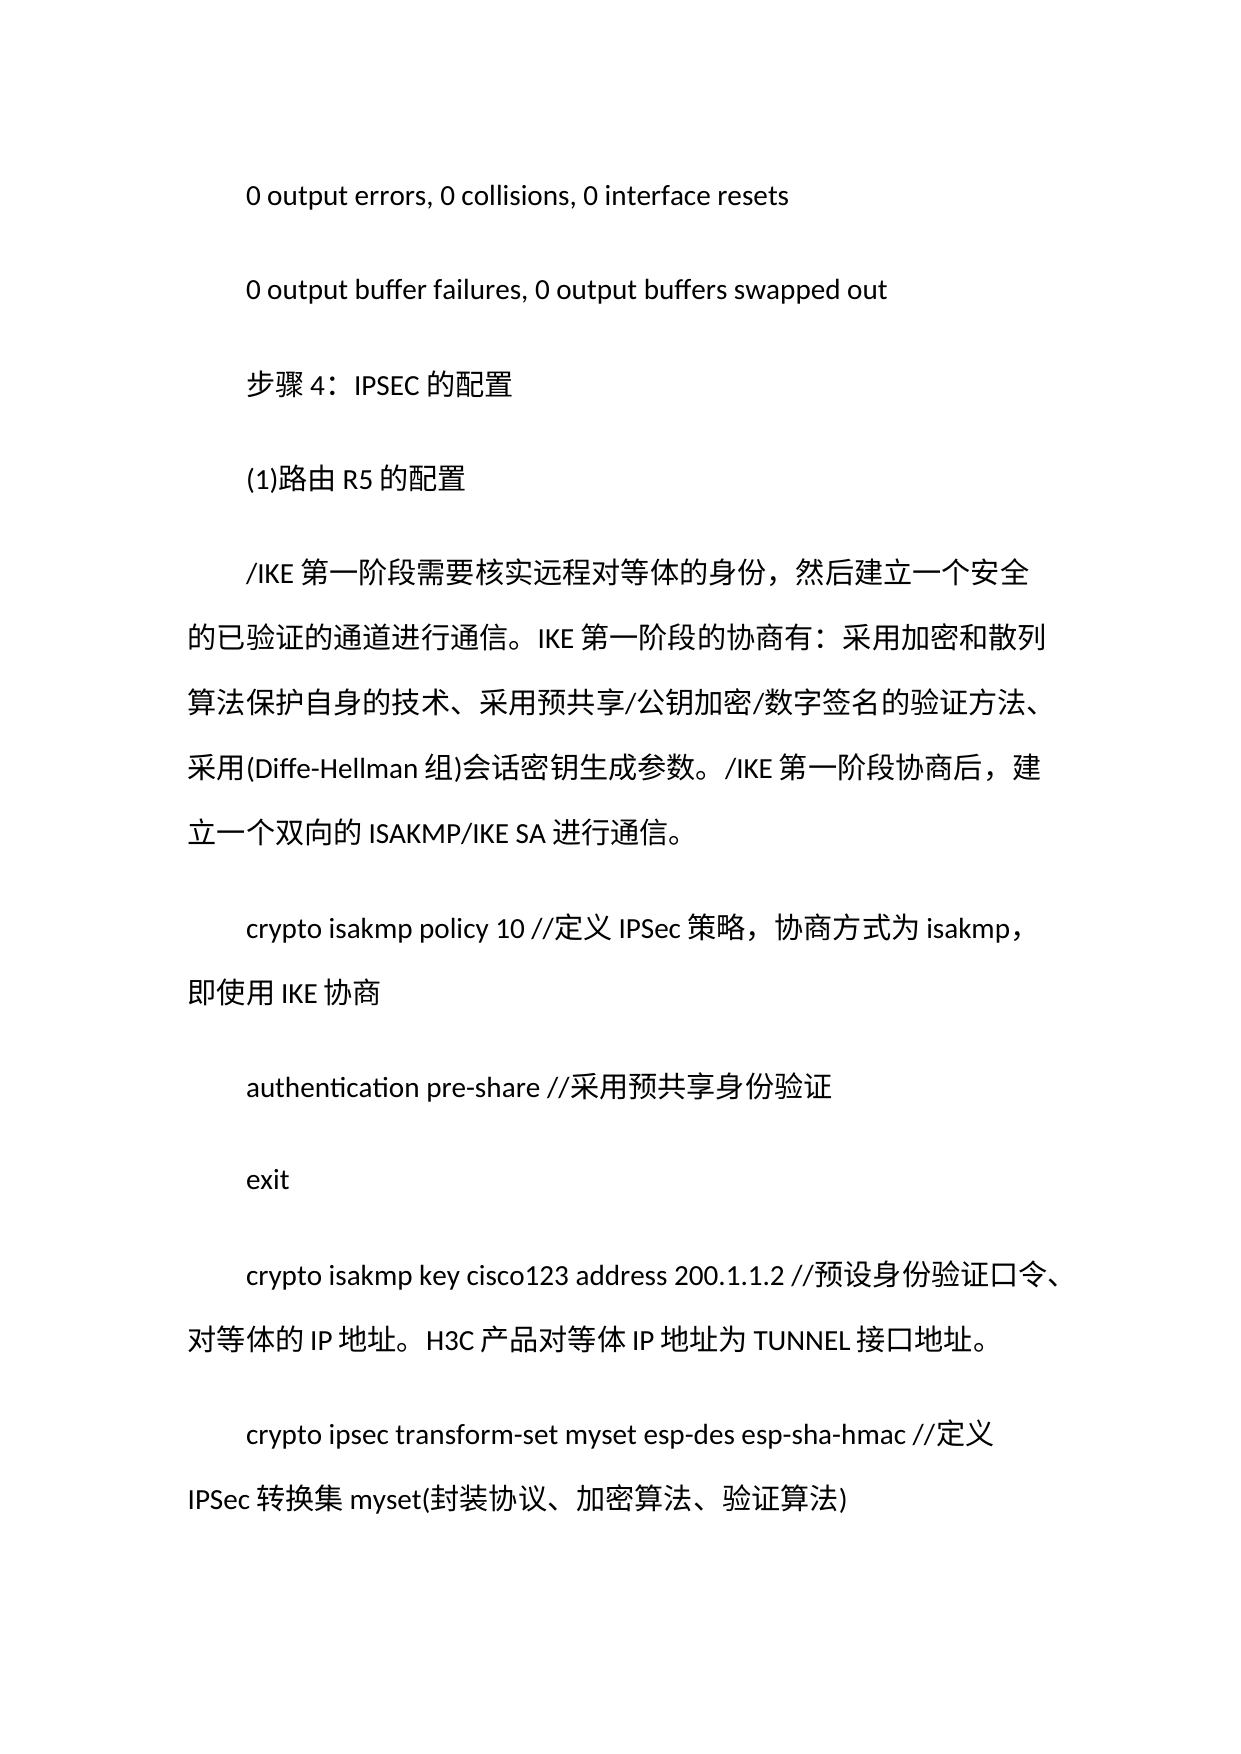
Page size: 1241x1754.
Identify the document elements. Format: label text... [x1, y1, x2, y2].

text authentication pre-share //采用预共享身份验证 [187, 1052, 1053, 1117]
text crypto isakmp policy 10 //定义IPSec策略，协商方式为isakmp，即使用IKE协商 [187, 893, 1053, 1023]
text crypto isakmp key cisco123 address 200.1.1.2 //预设身份验证口令、对等体的IP地址。H3C产品对等体IP地址为TUNNEL接口地址。 [187, 1240, 1053, 1370]
text 0 output errors, 0 collisions, 0 interface resets [187, 162, 1053, 227]
text /IKE第一阶段需要核实远程对等体的身份，然后建立一个安全的已验证的通道进行通信。IKE第一阶段的协商有：采用加密和散列算法保护自身的技术、采用预共享/公钥加密/数字签名的验证方法、采用(Diffe-Hellman组)会话密钥生成参数。/IKE第一阶段协商后，建立一个双向的ISAKMP/IKE SA进行通信。 [187, 539, 1053, 864]
text (1)路由R5的配置 [187, 444, 1053, 509]
text exit [187, 1146, 1053, 1211]
text 0 output buffer failures, 0 output buffers swapped out [187, 256, 1053, 321]
text crypto ipsec transform-set myset esp-des esp-sha-hmac //定义IPSec转换集myset(封装协议、加密算法、验证算法) [187, 1399, 1053, 1529]
text 步骤4：IPSEC 的配置 [187, 350, 1053, 415]
